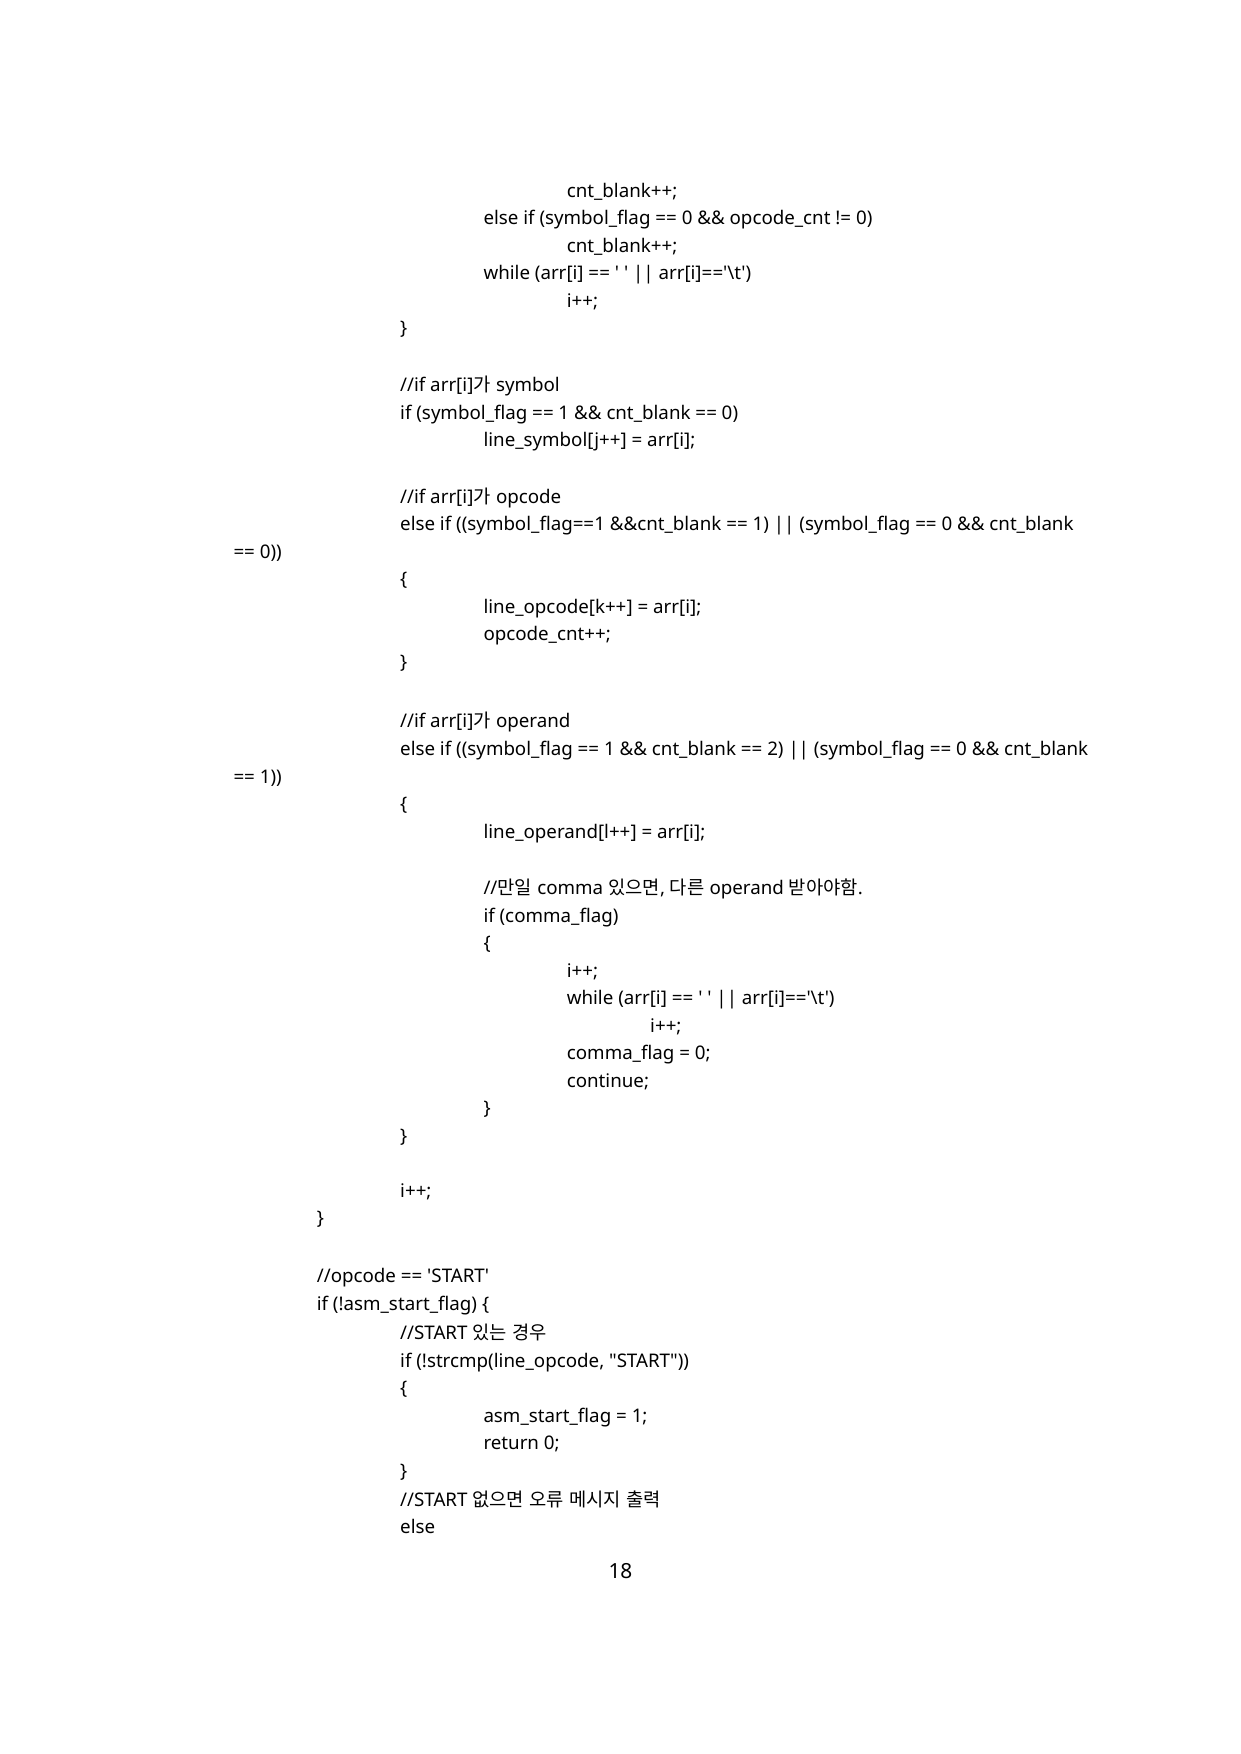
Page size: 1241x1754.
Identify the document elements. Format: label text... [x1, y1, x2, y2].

list //START 있는 경우 [233, 1318, 1090, 1345]
list cnt_blank++; [233, 177, 1090, 203]
list { [233, 930, 1090, 955]
list while (arr[i] == ' ' || arr[i]=='\t') [233, 260, 1090, 285]
list else [233, 1514, 1090, 1539]
list continue; [233, 1067, 1090, 1093]
list //START 없으면 오류 메시지 출력 [233, 1484, 1090, 1512]
list line_opcode[k++] = arr[i]; [233, 593, 1090, 619]
list } [233, 1457, 1090, 1482]
list i++; [233, 1177, 1090, 1203]
list } [233, 1095, 1090, 1120]
list { [233, 566, 1090, 591]
list if (symbol_flag == 1 && cnt_blank == 0) [233, 399, 1090, 424]
list i++; [233, 957, 1090, 983]
list //opcode == 'START' [233, 1263, 1090, 1288]
list i++; [233, 1012, 1090, 1038]
list //if arr[i]가 symbol [233, 370, 1090, 397]
list else if ((symbol_flag==1 &&cnt_blank == 1) || (symbol_flag == 0 && cnt_blank == 0)) [233, 511, 1090, 564]
list if (!asm_start_flag) { [233, 1290, 1090, 1316]
list line_operand[l++] = arr[i]; [233, 818, 1090, 843]
list line_symbol[j++] = arr[i]; [233, 426, 1090, 452]
list //만일 comma 있으면, 다른 operand 받아야함. [233, 873, 1090, 900]
list opcode_cnt++; [233, 621, 1090, 646]
list while (arr[i] == ' ' || arr[i]=='\t') [233, 985, 1090, 1010]
list { [233, 790, 1090, 816]
list cnt_blank++; [233, 232, 1090, 258]
list asm_start_flag = 1; [233, 1402, 1090, 1427]
list i++; [233, 287, 1090, 313]
list if (comma_flag) [233, 902, 1090, 928]
list } [233, 315, 1090, 340]
list //if arr[i]가 opcode [233, 481, 1090, 509]
list if (!strcmp(line_opcode, "START")) [233, 1347, 1090, 1372]
list comma_flag = 0; [233, 1040, 1090, 1065]
list else if ((symbol_flag == 1 && cnt_blank == 2) || (symbol_flag == 0 && cnt_blank == 1)) [233, 735, 1090, 788]
list { [233, 1374, 1090, 1400]
list //if arr[i]가 operand [233, 706, 1090, 733]
list return 0; [233, 1429, 1090, 1455]
list } [233, 1205, 1090, 1230]
list } [233, 1122, 1090, 1148]
list } [233, 648, 1090, 674]
list else if (symbol_flag == 0 && opcode_cnt != 0) [233, 205, 1090, 230]
